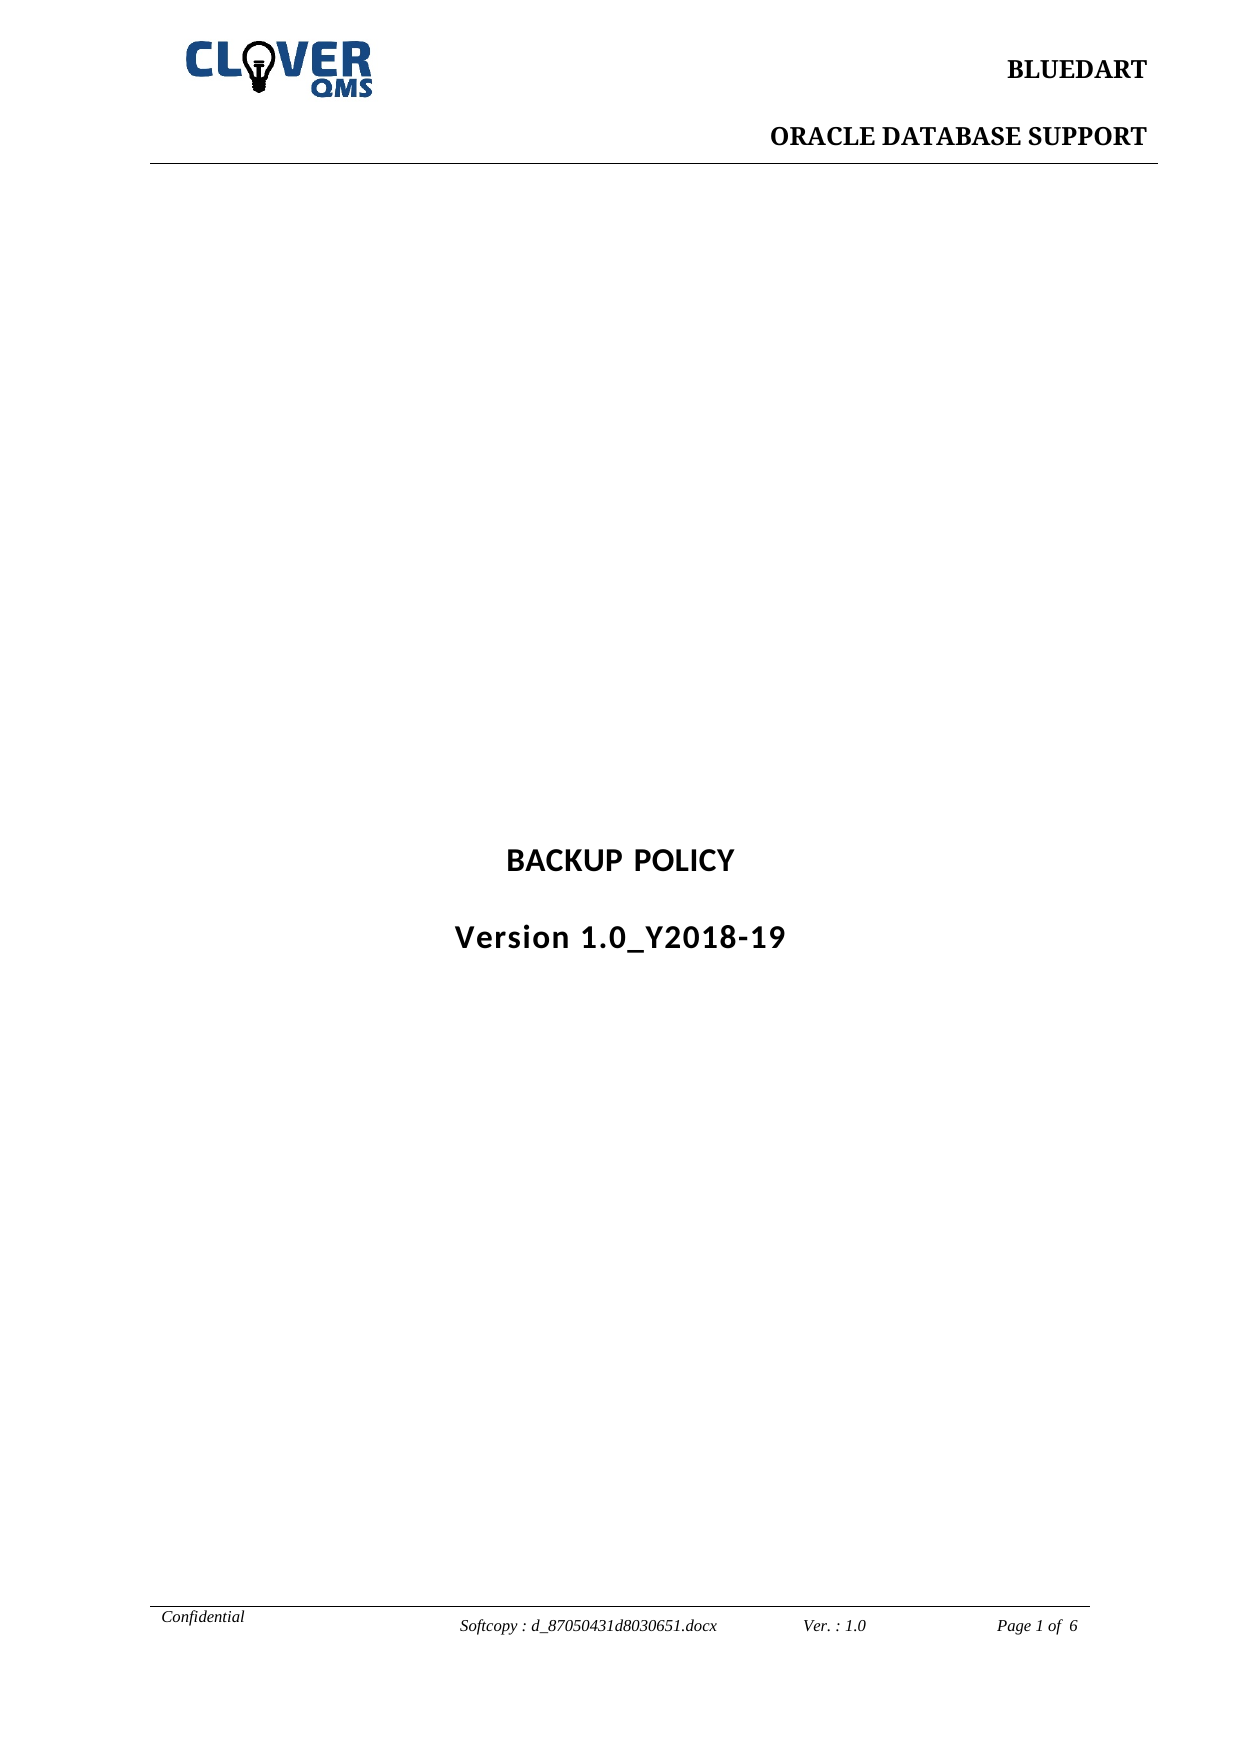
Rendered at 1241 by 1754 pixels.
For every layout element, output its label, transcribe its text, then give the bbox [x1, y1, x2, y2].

subtitle Version 1.0_Y2018-19 [150, 916, 1090, 957]
picture [172, 28, 387, 109]
text backup policy [150, 831, 1090, 882]
